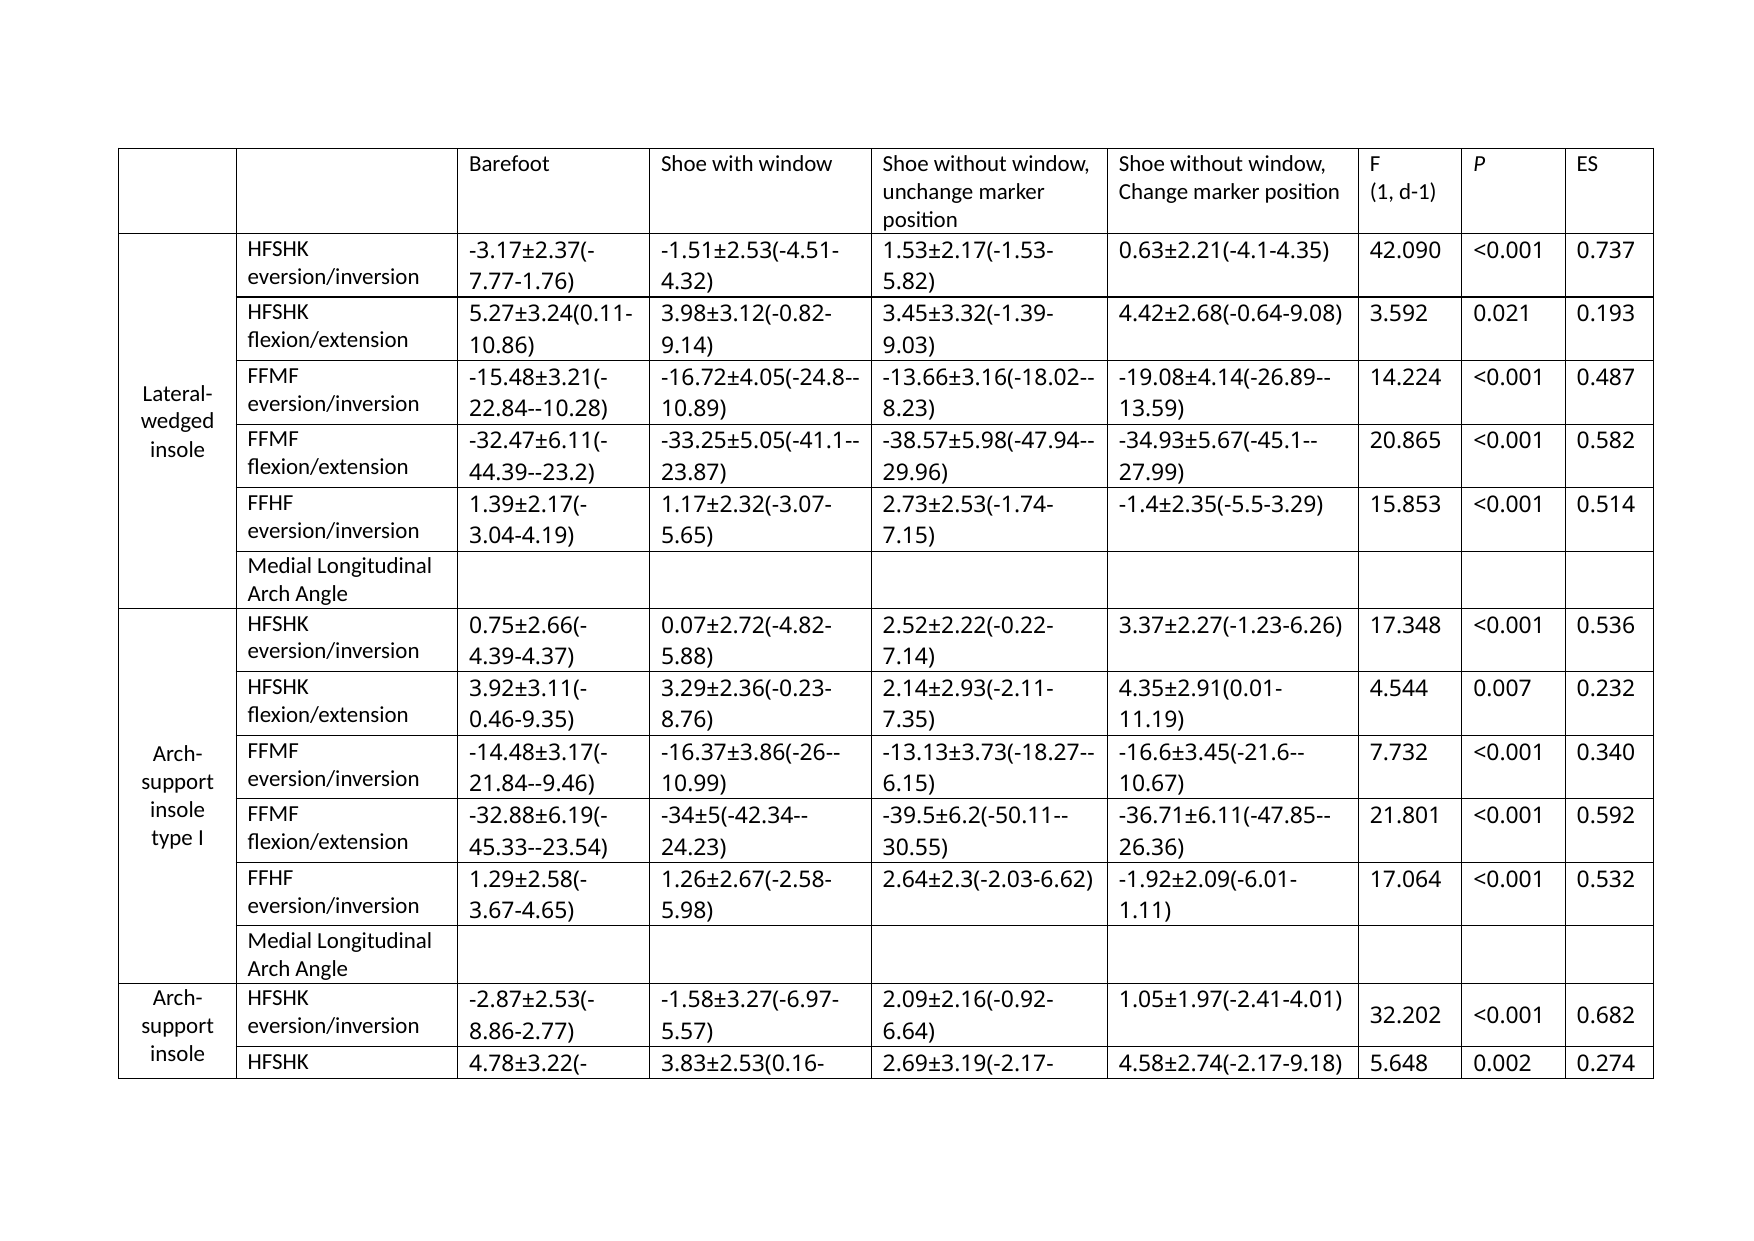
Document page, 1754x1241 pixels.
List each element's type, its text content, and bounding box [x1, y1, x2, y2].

table_cell 0.487 [1566, 361, 1653, 423]
table_cell 3.37±2.27(-1.23-6.26) [1108, 609, 1358, 671]
table_cell 0.007 [1462, 672, 1565, 735]
table_cell -13.66±3.16(-18.02--8.23) [872, 361, 1107, 423]
table_header P [1462, 149, 1565, 233]
table_cell 4.544 [1359, 672, 1461, 735]
table_cell 0.274 [1566, 1047, 1653, 1078]
table_cell 0.592 [1566, 799, 1653, 862]
table_cell 1.05±1.97(-2.41-4.01) [1108, 984, 1358, 1046]
table_cell -3.17±2.37(-7.77-1.76) [458, 234, 649, 296]
table_cell <0.001 [1462, 863, 1565, 925]
table_cell -39.5±6.2(-50.11--30.55) [872, 799, 1107, 862]
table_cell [650, 1047, 871, 1078]
table_cell 0.193 [1566, 298, 1653, 360]
table_cell HFSHK eversion/inversion [237, 984, 457, 1046]
table_cell -32.88±6.19(-45.33--23.54) [458, 799, 649, 862]
table_cell <0.001 [1462, 361, 1565, 423]
table_cell 0.75±2.66(-4.39-4.37) [458, 609, 649, 671]
table_header Barefoot [458, 149, 649, 233]
table_cell FFMF eversion/inversion [237, 736, 457, 798]
table_cell [1462, 926, 1565, 982]
table_cell 1.53±2.17(-1.53-5.82) [872, 234, 1107, 296]
table_cell 1.39±2.17(-3.04-4.19) [458, 488, 649, 551]
table_cell 0.232 [1566, 672, 1653, 735]
table_cell 4.35±2.91(0.01-11.19) [1108, 672, 1358, 735]
table_cell [1359, 552, 1461, 608]
table_header Shoe with window [650, 149, 871, 233]
table_cell <0.001 [1462, 799, 1565, 862]
table_cell 1.29±2.58(-3.67-4.65) [458, 863, 649, 925]
table_cell FFHF eversion/inversion [237, 488, 457, 551]
table_cell -1.51±2.53(-4.51-4.32) [650, 234, 871, 296]
table_cell [458, 926, 649, 982]
table_cell 0.002 [1462, 1047, 1565, 1078]
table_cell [1108, 1047, 1358, 1078]
table_cell 42.090 [1359, 234, 1461, 296]
table_cell -1.4±2.35(-5.5-3.29) [1108, 488, 1358, 551]
table_cell 4.42±2.68(-0.64-9.08) [1108, 298, 1358, 360]
table_cell -19.08±4.14(-26.89--13.59) [1108, 361, 1358, 423]
table_cell -2.87±2.53(-8.86-2.77) [458, 984, 649, 1046]
table_cell 17.064 [1359, 863, 1461, 925]
table_cell 1.26±2.67(-2.58-5.98) [650, 863, 871, 925]
table_cell 3.98±3.12(-0.82-9.14) [650, 298, 871, 360]
table_cell [872, 926, 1107, 982]
table_cell 17.348 [1359, 609, 1461, 671]
table_cell 2.64±2.3(-2.03-6.62) [872, 863, 1107, 925]
table_cell [1462, 552, 1565, 608]
table_cell 21.801 [1359, 799, 1461, 862]
table_cell -14.48±3.17(-21.84--9.46) [458, 736, 649, 798]
table_cell 20.865 [1359, 425, 1461, 487]
table_cell -16.6±3.45(-21.6--10.67) [1108, 736, 1358, 798]
table_cell 2.09±2.16(-0.92-6.64) [872, 984, 1107, 1046]
table_cell [1566, 552, 1653, 608]
table_cell -33.25±5.05(-41.1--23.87) [650, 425, 871, 487]
table_cell FFMF flexion/extension [237, 425, 457, 487]
table_cell -34±5(-42.34--24.23) [650, 799, 871, 862]
table_cell [650, 552, 871, 608]
table_cell 0.63±2.21(-4.1-4.35) [1108, 234, 1358, 296]
table_cell HFSHK flexion/extension [237, 298, 457, 360]
table_cell 0.514 [1566, 488, 1653, 551]
table_header [237, 149, 457, 233]
table_cell <0.001 [1462, 609, 1565, 671]
table_cell 15.853 [1359, 488, 1461, 551]
table_cell -36.71±6.11(-47.85--26.36) [1108, 799, 1358, 862]
table_header F (1, d-1) [1359, 149, 1461, 233]
table_cell 0.682 [1566, 984, 1653, 1046]
table_cell [1108, 926, 1358, 982]
table_cell Medial Longitudinal Arch Angle [237, 926, 457, 982]
table_cell 3.29±2.36(-0.23-8.76) [650, 672, 871, 735]
table_cell 0.532 [1566, 863, 1653, 925]
table_cell -1.92±2.09(-6.01-1.11) [1108, 863, 1358, 925]
table_cell 2.52±2.22(-0.22-7.14) [872, 609, 1107, 671]
table_header Shoe without window, Change marker position [1108, 149, 1358, 233]
table_cell -38.57±5.98(-47.94--29.96) [872, 425, 1107, 487]
table_header Shoe without window, unchange marker position [872, 149, 1107, 233]
table_cell -16.37±3.86(-26--10.99) [650, 736, 871, 798]
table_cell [237, 1047, 457, 1078]
table_cell -1.58±3.27(-6.97-5.57) [650, 984, 871, 1046]
table_cell <0.001 [1462, 984, 1565, 1046]
table_cell Arch-support insole type I [119, 609, 236, 982]
table_cell Lateral-wedged insole [119, 234, 236, 608]
table_cell 1.17±2.32(-3.07-5.65) [650, 488, 871, 551]
table_cell HFSHK eversion/inversion [237, 234, 457, 296]
table_cell 5.27±3.24(0.11-10.86) [458, 298, 649, 360]
table_cell [1108, 552, 1358, 608]
table_cell <0.001 [1462, 736, 1565, 798]
table_cell 32.202 [1359, 984, 1461, 1046]
table_cell -13.13±3.73(-18.27--6.15) [872, 736, 1107, 798]
table_cell 0.536 [1566, 609, 1653, 671]
table_cell [872, 552, 1107, 608]
table_cell FFMF eversion/inversion [237, 361, 457, 423]
table_cell 3.92±3.11(-0.46-9.35) [458, 672, 649, 735]
table_cell <0.001 [1462, 488, 1565, 551]
table_cell <0.001 [1462, 234, 1565, 296]
table_cell HFSHK eversion/inversion [237, 609, 457, 671]
table_cell -16.72±4.05(-24.8--10.89) [650, 361, 871, 423]
table_cell 7.732 [1359, 736, 1461, 798]
table_cell -15.48±3.21(-22.84--10.28) [458, 361, 649, 423]
table_cell [650, 926, 871, 982]
table_header ES [1566, 149, 1653, 233]
table_cell 0.021 [1462, 298, 1565, 360]
table_cell 2.14±2.93(-2.11-7.35) [872, 672, 1107, 735]
table_cell 0.340 [1566, 736, 1653, 798]
table_cell [1359, 926, 1461, 982]
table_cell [872, 1047, 1107, 1078]
table_cell 0.07±2.72(-4.82-5.88) [650, 609, 871, 671]
table_cell 3.45±3.32(-1.39-9.03) [872, 298, 1107, 360]
table_header [119, 149, 236, 233]
table_cell -32.47±6.11(-44.39--23.2) [458, 425, 649, 487]
table_cell 0.582 [1566, 425, 1653, 487]
table_cell <0.001 [1462, 425, 1565, 487]
table_cell FFHF eversion/inversion [237, 863, 457, 925]
table_cell 0.737 [1566, 234, 1653, 296]
table_cell Medial Longitudinal Arch Angle [237, 552, 457, 608]
table_cell [458, 552, 649, 608]
table_cell FFMF flexion/extension [237, 799, 457, 862]
table_cell 2.73±2.53(-1.74-7.15) [872, 488, 1107, 551]
table_cell 5.648 [1359, 1047, 1461, 1078]
table_cell [1566, 926, 1653, 982]
table_cell HFSHK flexion/extension [237, 672, 457, 735]
table_cell Arch-support insole type II [119, 984, 236, 1078]
table_cell 3.592 [1359, 298, 1461, 360]
table_cell 14.224 [1359, 361, 1461, 423]
table_cell -34.93±5.67(-45.1--27.99) [1108, 425, 1358, 487]
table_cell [458, 1047, 649, 1078]
